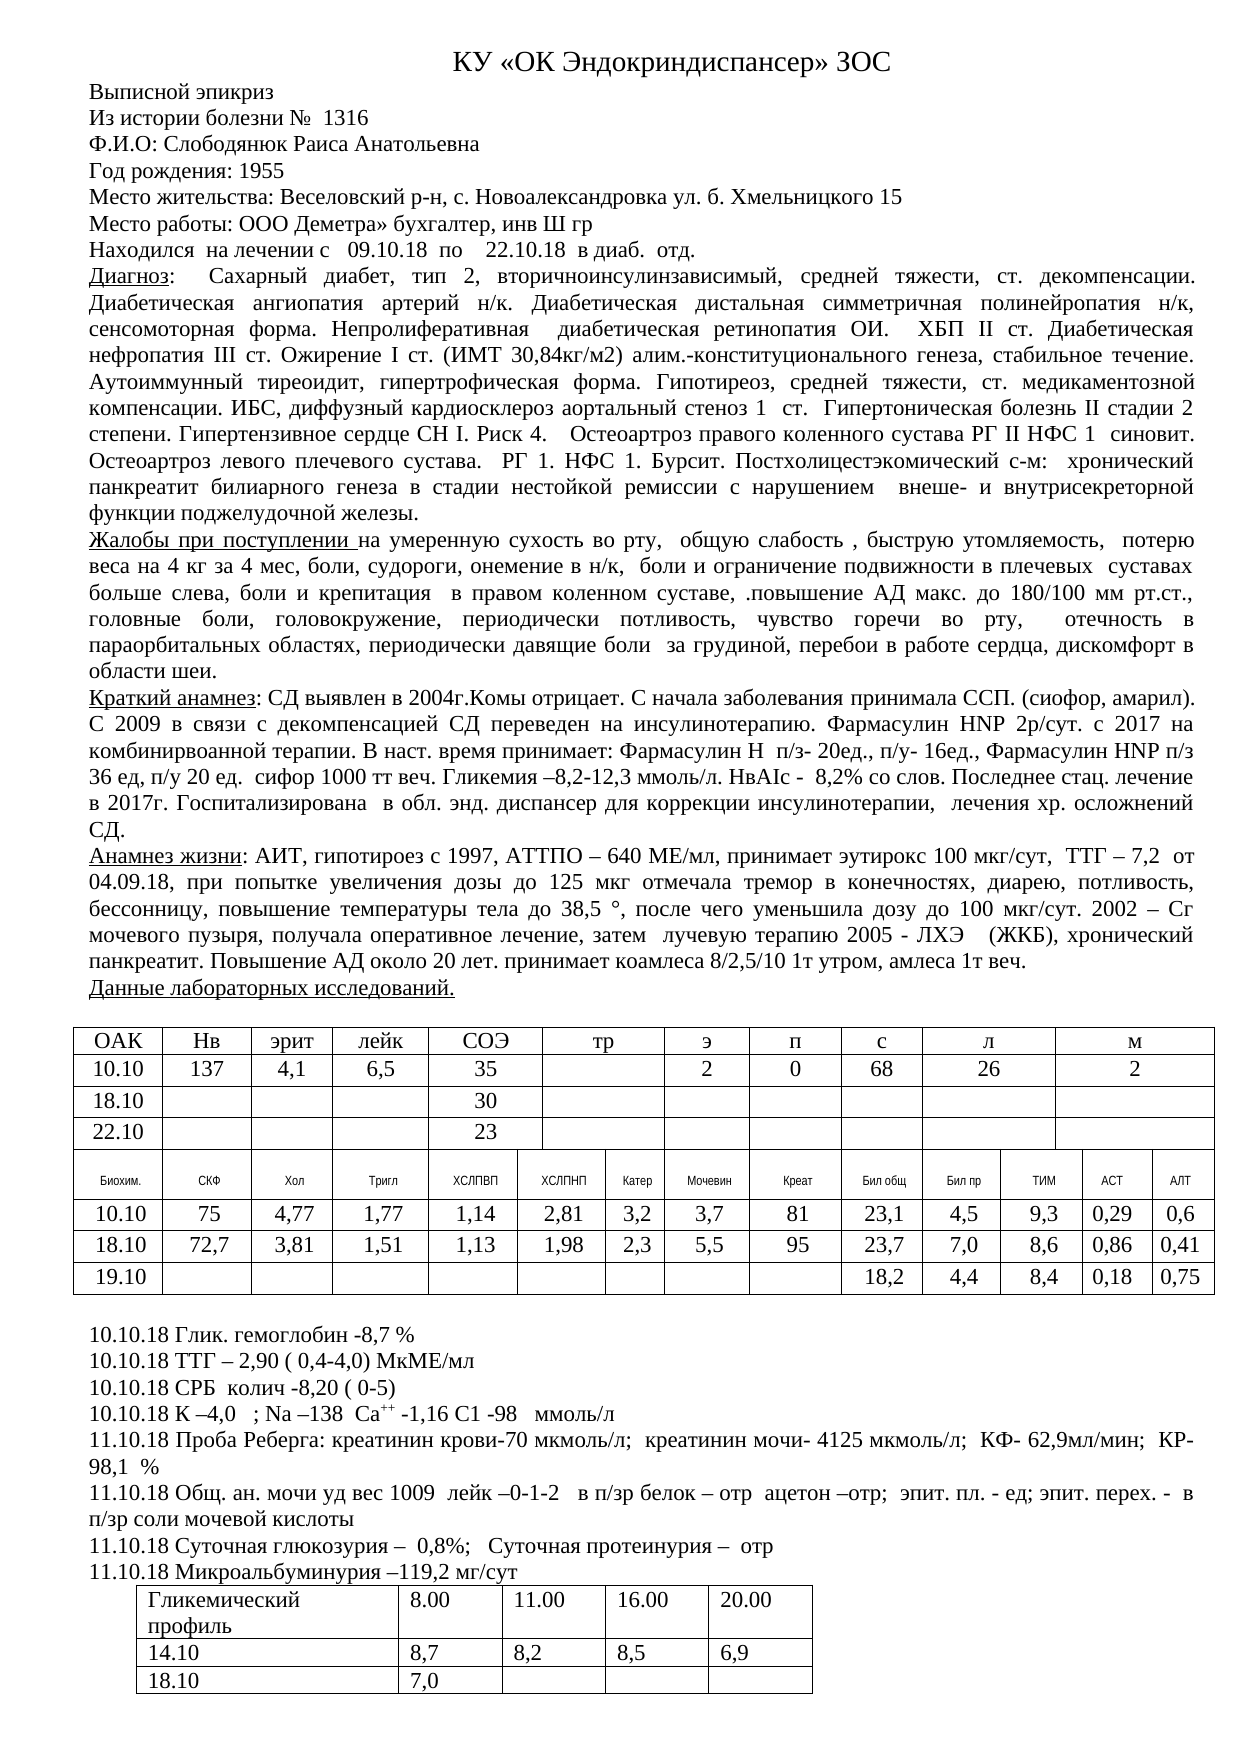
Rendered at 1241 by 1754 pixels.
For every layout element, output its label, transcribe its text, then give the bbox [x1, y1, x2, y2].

table_cell 4,4 [923, 1263, 1000, 1294]
table_cell 22.10 [74, 1118, 162, 1149]
table_cell 5,5 [665, 1231, 749, 1262]
text Данные лабораторных исследований. [89, 974, 1196, 1000]
table_cell 8,6 [1001, 1231, 1082, 1262]
table_header тр [543, 1028, 664, 1054]
table_cell АЛТ [1153, 1150, 1214, 1199]
table_cell 35 [429, 1055, 542, 1086]
table_cell 8,5 [606, 1639, 708, 1666]
table_cell [606, 1667, 708, 1693]
subtitle 11.10.18 Микроальбуминурия –119,2 мг/сут [89, 1558, 1196, 1584]
table_cell 19.10 [74, 1263, 162, 1294]
table_cell Катер [606, 1150, 664, 1199]
table_header с [842, 1028, 922, 1054]
text 10.10.18 ТТГ – 2,90 ( 0,4-4,0) МкМЕ/мл [89, 1347, 1196, 1374]
table_header 16.00 [606, 1586, 708, 1638]
text 11.10.18 Суточная глюкозурия – 0,8%; Суточная протеинурия – отр [89, 1532, 1196, 1558]
table_cell [842, 1087, 922, 1117]
table_cell [252, 1118, 332, 1149]
subtitle 11.10.18 Общ. ан. мочи уд вес 1009 лейк –0-1-2 в п/зр белок – отр ацетон –отр; эпит. пл. - ед; эпит. перех. - в п/зр соли мочевой кислоты [89, 1479, 1196, 1532]
table_cell [665, 1087, 749, 1117]
table_cell 0,41 [1153, 1231, 1214, 1262]
table_cell 1,51 [333, 1231, 428, 1262]
table_cell 7,0 [399, 1667, 502, 1693]
table_cell [429, 1263, 517, 1294]
table_cell 7,0 [923, 1231, 1000, 1262]
text Место работы: ООО Деметра» бухгалтер, инв Ш гр [89, 209, 1196, 236]
table_cell [543, 1055, 664, 1086]
table_header 8.00 [399, 1586, 502, 1638]
table_cell 23 [429, 1118, 542, 1149]
table_cell АСТ [1083, 1150, 1152, 1199]
table_cell 8,4 [1001, 1263, 1082, 1294]
table_cell [333, 1118, 428, 1149]
table_cell 1,14 [429, 1200, 517, 1230]
table_cell [750, 1087, 841, 1117]
table_cell 1,77 [333, 1200, 428, 1230]
table_cell 3,2 [606, 1200, 664, 1230]
text Анамнез жизни: АИТ, гипотироез с 1997, АТТПО – 640 МЕ/мл, принимает эутирокс 100 мкг/сут, ТТГ – 7,2 от 04.09.18, при попытке увеличения дозы до 125 мкг отмечала тремор в конечностях, диарею, потливость, бессонницу, повышение температуры тела до 38,5 °, после чего уменьшила дозу до 100 мкг/сут. 2002 – Сг мочевого пузыря, получала оперативное лечение, затем лучевую терапию 2005 - ЛХЭ (ЖКБ), хронический панкреатит. Повышение АД около 20 лет. принимает коамлеса 8/2,5/10 1т утром, амлеса 1т веч. [89, 842, 1196, 974]
table_cell 75 [163, 1200, 251, 1230]
table_cell [709, 1667, 812, 1693]
table_cell [1056, 1087, 1214, 1117]
text 10.10.18 Глик. гемоглобин -8,7 % [89, 1321, 1196, 1347]
table_cell 0,6 [1153, 1200, 1214, 1230]
table_cell 4,1 [252, 1055, 332, 1086]
table_cell [1056, 1118, 1214, 1149]
table_cell [923, 1118, 1055, 1149]
table_cell 0,29 [1083, 1200, 1152, 1230]
table_cell Хол [252, 1150, 332, 1199]
table_cell [252, 1087, 332, 1117]
table_cell 72,7 [163, 1231, 251, 1262]
table_cell [252, 1263, 332, 1294]
subtitle Из истории болезни № 1316 [89, 104, 1196, 131]
table_header п [750, 1028, 841, 1054]
table_cell Мочевин [665, 1150, 749, 1199]
text Место жительства: Веселовский р-н, с. Новоалександровка ул. б. Хмельницкого 15 [89, 183, 1196, 209]
table_cell Креат [750, 1150, 841, 1199]
table_cell [543, 1087, 664, 1117]
table_header эрит [252, 1028, 332, 1054]
table_cell Бил общ [842, 1150, 922, 1199]
table_cell СКФ [163, 1150, 251, 1199]
table_cell 6,5 [333, 1055, 428, 1086]
table_cell 0,86 [1083, 1231, 1152, 1262]
table_header СОЭ [429, 1028, 542, 1054]
table_cell 137 [163, 1055, 251, 1086]
table_cell 8,7 [399, 1639, 502, 1666]
table_cell [842, 1118, 922, 1149]
table_cell 2,81 [518, 1200, 605, 1230]
table_header Нв [163, 1028, 251, 1054]
table_cell 18.10 [74, 1231, 162, 1262]
table_cell [518, 1263, 605, 1294]
table_header 11.00 [503, 1586, 605, 1638]
table_cell 10.10 [74, 1200, 162, 1230]
text на лечении с 09.10.18 по 22.10.18 в отд. [89, 236, 1196, 262]
text 10.10.18 К –4,0 ; Nа –138 Са++ -1,16 С1 -98 ммоль/л [89, 1400, 1196, 1426]
table_cell 26 [923, 1055, 1055, 1086]
table_cell 14.10 [137, 1639, 398, 1666]
table_cell 3,7 [665, 1200, 749, 1230]
table_cell 3,81 [252, 1231, 332, 1262]
table_cell [665, 1263, 749, 1294]
table_cell [923, 1087, 1055, 1117]
table_cell 1,13 [429, 1231, 517, 1262]
table_cell 0,18 [1083, 1263, 1152, 1294]
table_header лейк [333, 1028, 428, 1054]
table_cell 2 [1056, 1055, 1214, 1086]
table_cell 68 [842, 1055, 922, 1086]
table_cell 6,9 [709, 1639, 812, 1666]
table_cell 4,77 [252, 1200, 332, 1230]
table_cell [333, 1263, 428, 1294]
text 10.10.18 СРБ колич -8,20 ( 0-5) [89, 1374, 1196, 1400]
table_cell [163, 1118, 251, 1149]
subtitle Ф.И.О: Слободянюк Раиса Анатольевна [89, 131, 1196, 157]
table_cell Тригл [333, 1150, 428, 1199]
table_cell ТИМ [1001, 1150, 1082, 1199]
table_cell 0 [750, 1055, 841, 1086]
table_cell [543, 1118, 664, 1149]
table_cell ХСЛПНП [518, 1150, 605, 1199]
table_header э [665, 1028, 749, 1054]
table_cell 18.10 [74, 1087, 162, 1117]
table_cell [333, 1087, 428, 1117]
table_cell 30 [429, 1087, 542, 1117]
table_cell 2,3 [606, 1231, 664, 1262]
table_cell [606, 1263, 664, 1294]
table_cell 23,1 [842, 1200, 922, 1230]
text Краткий анамнез: СД выявлен в 2004г.Комы отрицает. С начала заболевания (сиофор, амарил). С 2009 в связи с декомпенсацией СД переведен на инсулинотерапию. Фармасулин НNP 2р/сут. с 2017 на комбинирвоанной терапии. В наст. время принимает: Фармасулин Н п/з- 20ед., п/у- 16ед., Фармасулин НNP п/з 36 ед, п/у 20 ед. сифор 1000 тт веч. Гликемия –8,2-12,3 ммоль/л. НвАIс - 8,2% со слов. Последнее стац. лечение в 2017г. Госпитализирована в обл. энд. диспансер для коррекции инсулинотерапии, лечения хр. осложнений СД. [89, 684, 1196, 842]
table_cell 10.10 [74, 1055, 162, 1086]
table_cell Бил пр [923, 1150, 1000, 1199]
table_header 20.00 [709, 1586, 812, 1638]
text 11.10.18 Проба Реберга: креатинин крови-70 мкмоль/л; креатинин мочи- 4125 мкмоль/л; КФ- 62,9мл/мин; КР-98,1 % [89, 1426, 1196, 1479]
table_cell 18,2 [842, 1263, 922, 1294]
table_cell 4,5 [923, 1200, 1000, 1230]
table_cell 2 [665, 1055, 749, 1086]
text Жалобы при поступлении на умеренную сухость во рту, общую слабость , быструю утомляемость, потерю веса на 4 кг за 4 мес, боли, судороги, онемение в н/к, боли и ограничение подвижности в плечевых суставах больше слева, боли и крепитация в правом коленном суставе, .повышение АД макс. до 180/100 мм рт.ст., головные боли, головокружение, периодически потливость, чувство горечи во рту, отечность в параорбитальных областях, периодически давящие боли за грудиной, перебои в работе сердца, дискомфорт в области шеи. [89, 526, 1196, 684]
subtitle Выписной эпикриз [89, 78, 1202, 104]
table_header Гликемический профиль [137, 1586, 398, 1638]
table_cell 95 [750, 1231, 841, 1262]
table_cell [163, 1087, 251, 1117]
table_cell ХСЛПВП [429, 1150, 517, 1199]
table_cell 1,98 [518, 1231, 605, 1262]
table_cell 81 [750, 1200, 841, 1230]
text Год рождения: 1955 [89, 157, 1196, 183]
table_cell 9,3 [1001, 1200, 1082, 1230]
table_header м [1056, 1028, 1214, 1054]
table_cell Биохим. [74, 1150, 162, 1199]
table_cell 8,2 [503, 1639, 605, 1666]
table_cell 18.10 [137, 1667, 398, 1693]
table_cell 0,75 [1153, 1263, 1214, 1294]
text Диагноз: Сахарный диабет, тип 2, вторичноинсулинзависимый, ст. Диабетическая ангиопатия артерий н/к. Диабетическая дистальная симметричная полинейропатия н/к, сенсомоторная форма. Непролиферативная диабетическая ретинопатия ОИ. ХБП II ст. Диабетическая нефропатия III ст. Ожирение I ст. (ИМТ 30,84кг/м2) алим.-конституционального генеза, стабильное течение. Аутоиммунный тиреоидит, Гипотиреоз, средней тяжести, ст. медикаментозной компенсации. ИБС, диффузный кардиосклероз аортальный стеноз 1 ст. Гипертоническая болезнь II стадии 2 степени. Гипертензивное сердце СН I. Риск 4. Остеоартроз правого коленного сустава РГ II НФС 1 синовит. Остеоартроз левого плечевого сустава. РГ 1. НФС 1. Бурсит. Постхолицестэкомический с-м: хронический панкреатит билиарного генеза в стадии нестойкой ремиссии с нарушением внеше- и внутрисекреторной функции поджелудочной железы. [89, 262, 1196, 526]
table_cell [750, 1263, 841, 1294]
table_header ОАК [74, 1028, 162, 1054]
table_header л [923, 1028, 1055, 1054]
table_cell [163, 1263, 251, 1294]
table_cell 23,7 [842, 1231, 922, 1262]
table_cell [665, 1118, 749, 1149]
table_cell [503, 1667, 605, 1693]
table_cell [750, 1118, 841, 1149]
